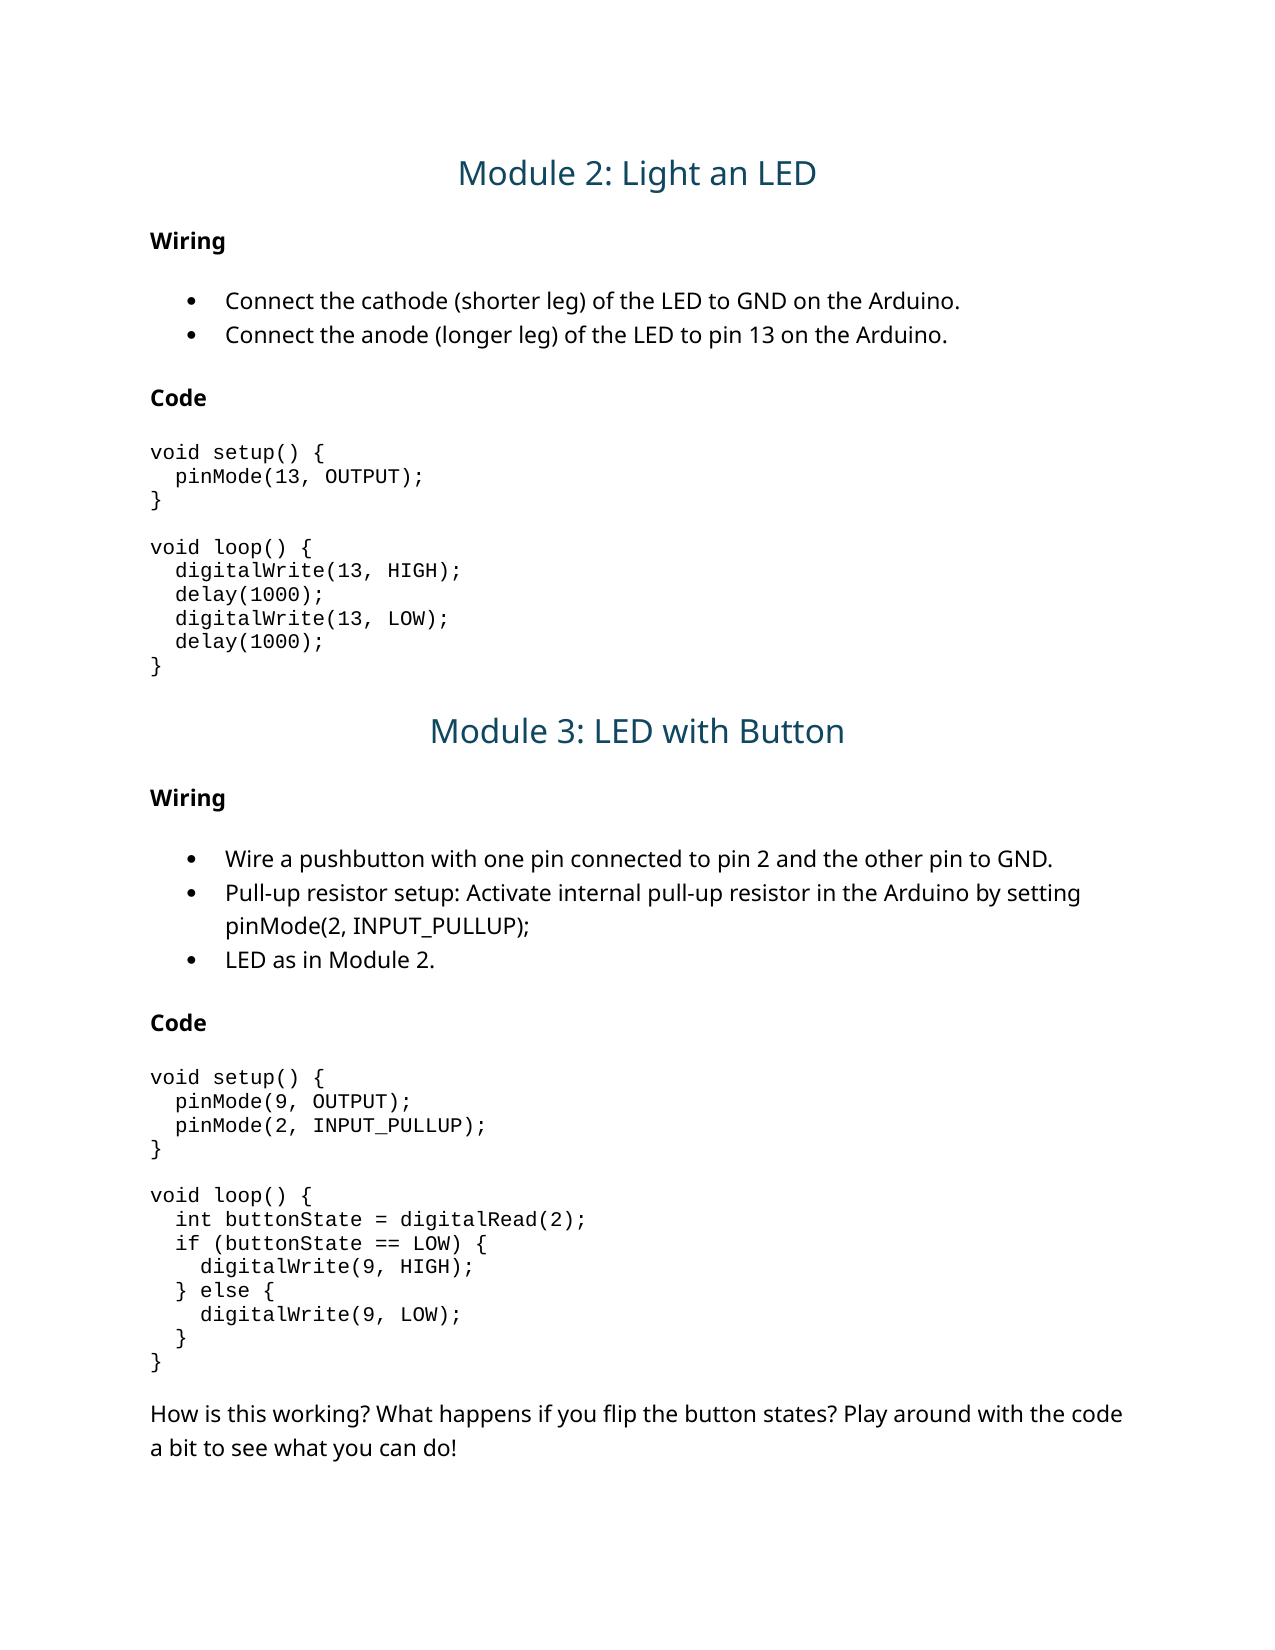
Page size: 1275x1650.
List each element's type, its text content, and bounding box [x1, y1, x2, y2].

list LED as in Module 2. [187, 944, 1125, 975]
text Code [150, 1007, 1125, 1038]
text delay(1000); [150, 631, 1125, 655]
text } [150, 1351, 1125, 1375]
text digitalWrite(9, HIGH); [150, 1256, 1125, 1280]
text Wiring [150, 782, 1125, 813]
text void setup() { [150, 442, 1125, 466]
list Wire a pushbutton with one pin connected to pin 2 and the other pin to GND. [187, 843, 1125, 874]
text void setup() { [150, 1067, 1125, 1091]
text pinMode(9, OUTPUT); [150, 1091, 1125, 1114]
list Connect the anode (longer leg) of the LED to pin 13 on the Arduino. [187, 319, 1125, 350]
text int buttonState = digitalRead(2); [150, 1209, 1125, 1233]
list Pull-up resistor setup: Activate internal pull-up resistor in the Arduino by setting pinMode(2, INPUT_PULLUP); [187, 876, 1125, 941]
text pinMode(2, INPUT_PULLUP); [150, 1114, 1125, 1138]
text digitalWrite(13, LOW); [150, 608, 1125, 631]
text digitalWrite(13, HIGH); [150, 560, 1125, 584]
text How is this working? What happens if you flip the button states? Play around with the code a bit to see what you can do! [150, 1398, 1125, 1463]
text Wiring [150, 224, 1125, 256]
text } [150, 1327, 1125, 1351]
text if (buttonState == LOW) { [150, 1233, 1125, 1256]
text digitalWrite(9, LOW); [150, 1304, 1125, 1327]
text } [150, 489, 1125, 513]
list Connect the cathode (shorter leg) of the LED to GND on the Arduino. [187, 285, 1125, 316]
text Module 3: LED with Button [150, 708, 1125, 753]
text pinMode(13, OUTPUT); [150, 466, 1125, 489]
text void loop() { [150, 1186, 1125, 1209]
text } [150, 1138, 1125, 1162]
text } [150, 655, 1125, 678]
text Code [150, 382, 1125, 413]
text } else { [150, 1280, 1125, 1304]
text delay(1000); [150, 584, 1125, 608]
text Module 2: Light an LED [150, 150, 1125, 195]
text void loop() { [150, 537, 1125, 560]
